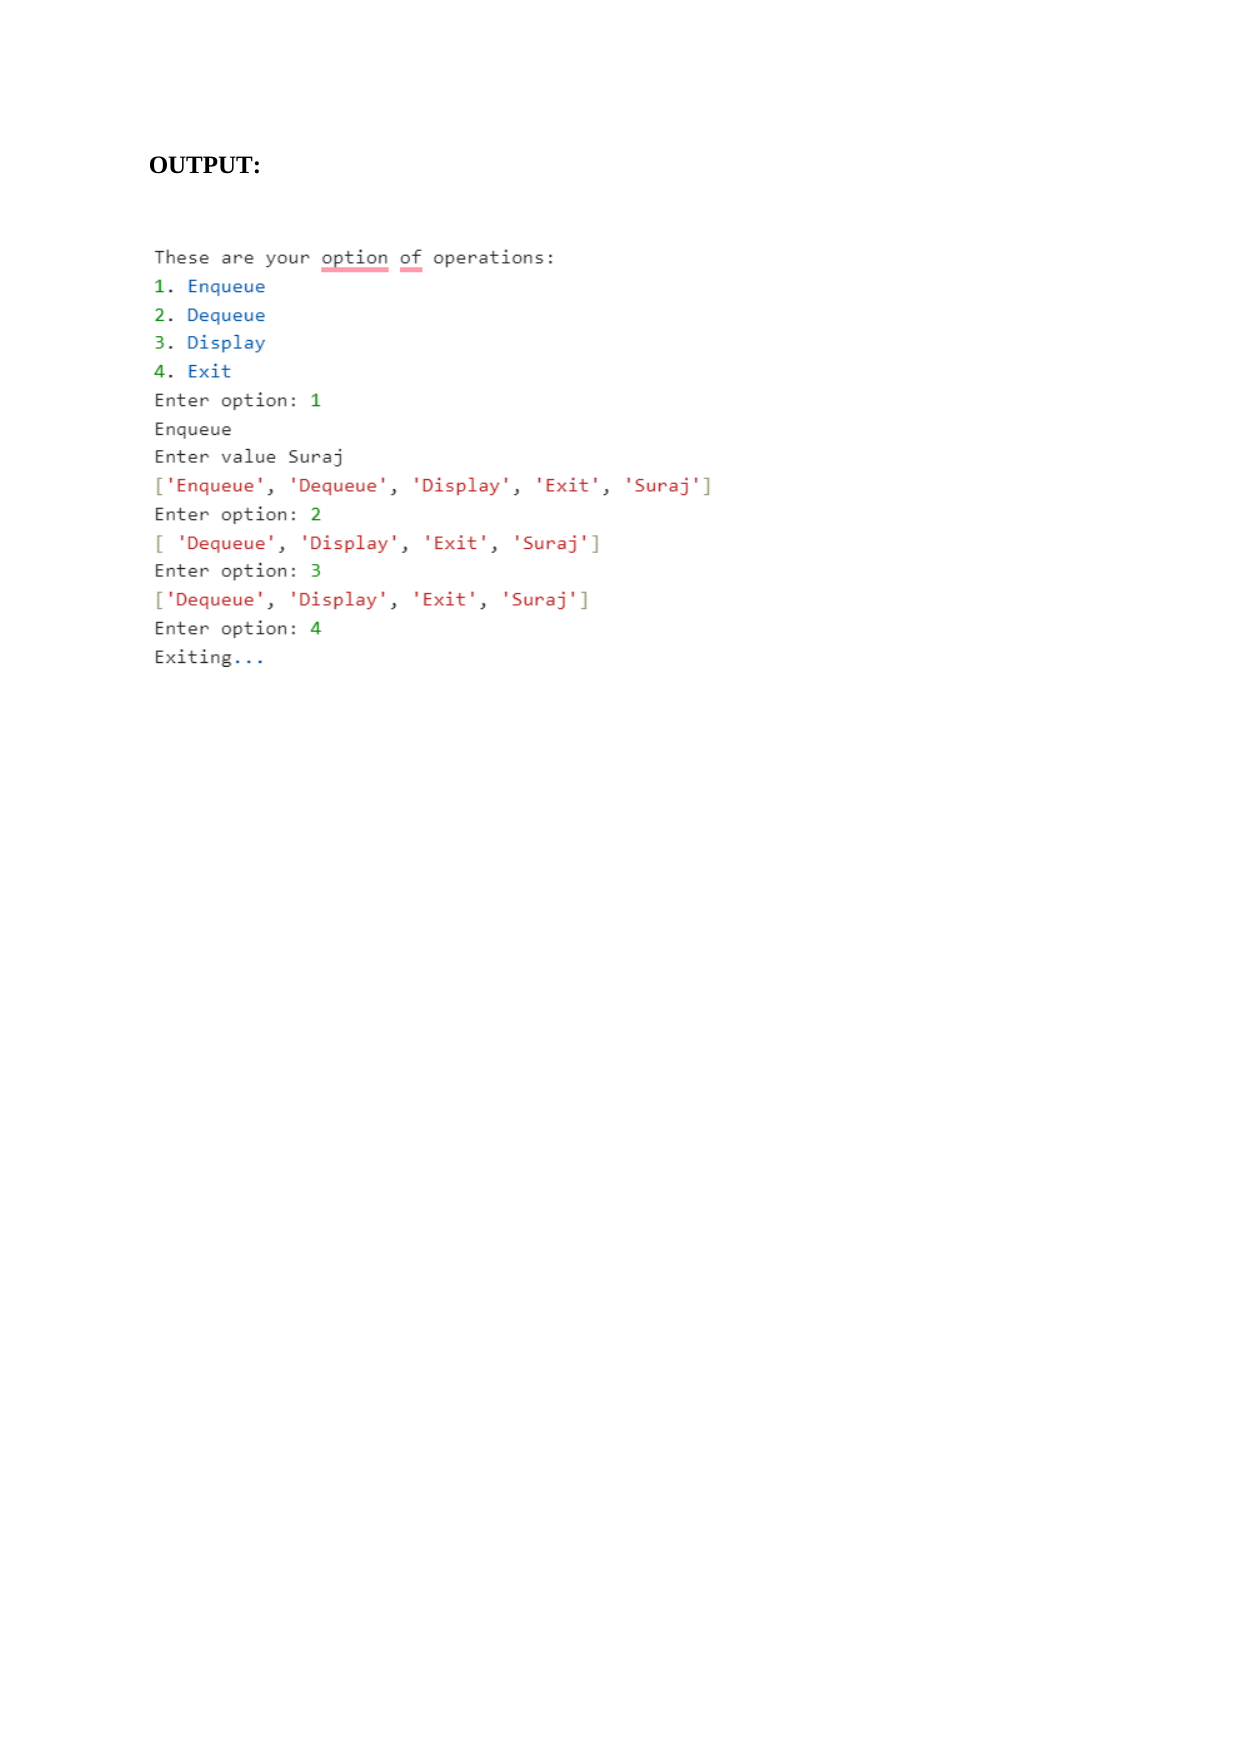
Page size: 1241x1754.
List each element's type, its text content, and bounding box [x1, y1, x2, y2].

text OUTPUT: [148, 151, 978, 179]
picture [150, 242, 729, 667]
